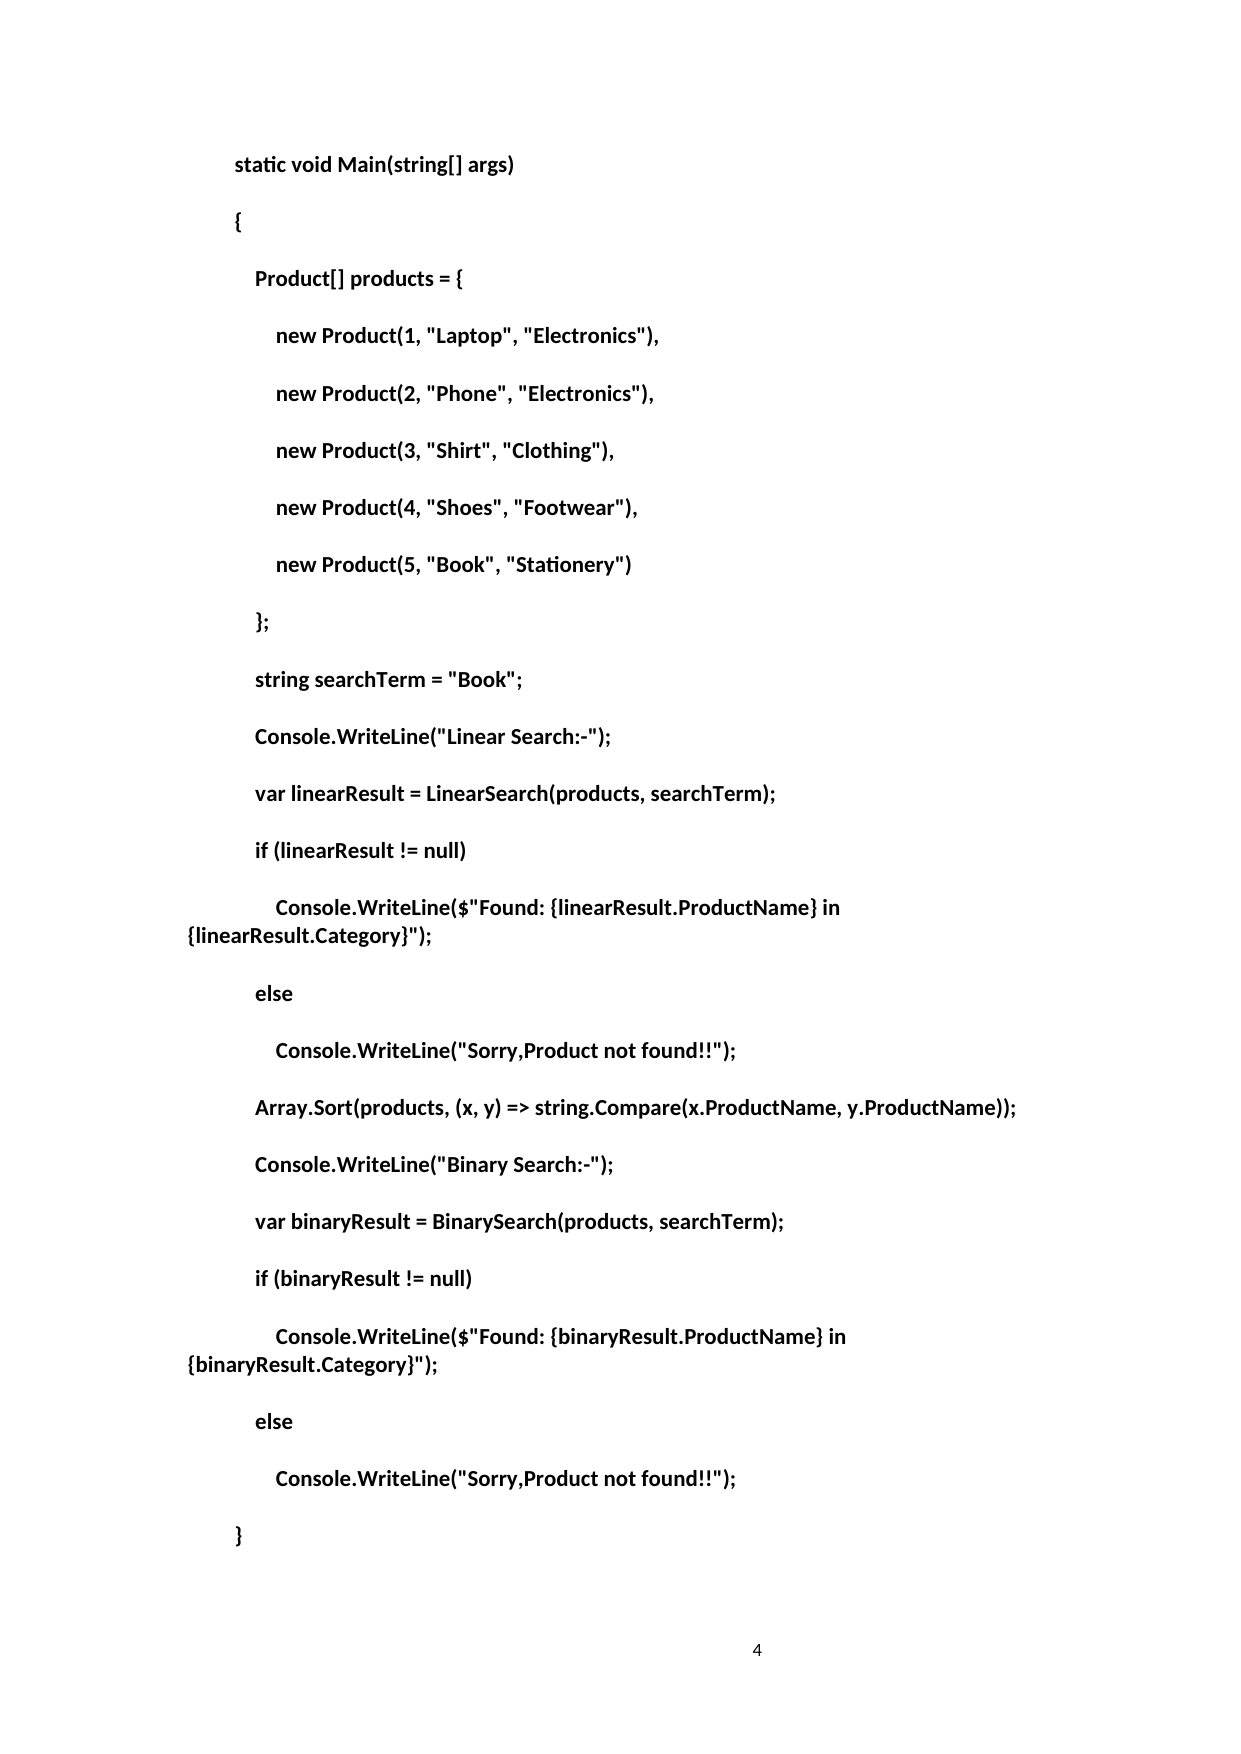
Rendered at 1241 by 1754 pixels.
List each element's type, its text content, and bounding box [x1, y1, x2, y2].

text else [187, 979, 1053, 1007]
text if (linearResult != null) [187, 836, 1053, 864]
text static void Main(string[] args) [187, 150, 1053, 178]
text { [187, 207, 1053, 235]
text Console.WriteLine($"Found: {linearResult.ProductName} in {linearResult.Category}"); [187, 893, 1053, 949]
text Console.WriteLine("Binary Search:-"); [187, 1150, 1053, 1178]
text Console.WriteLine($"Found: {binaryResult.ProductName} in {binaryResult.Category}"); [187, 1322, 1053, 1378]
text else [187, 1407, 1053, 1435]
text Array.Sort(products, (x, y) => string.Compare(x.ProductName, y.ProductName)); [187, 1093, 1053, 1121]
text Console.WriteLine("Sorry,Product not found!!"); [187, 1036, 1053, 1064]
text var binaryResult = BinarySearch(products, searchTerm); [187, 1207, 1053, 1235]
text var linearResult = LinearSearch(products, searchTerm); [187, 779, 1053, 807]
text new Product(5, "Book", "Stationery") [187, 550, 1053, 578]
text string searchTerm = "Book"; [187, 665, 1053, 693]
text Product[] products = { [187, 264, 1053, 292]
text if (binaryResult != null) [187, 1264, 1053, 1293]
text }; [187, 607, 1053, 636]
text Console.WriteLine("Sorry,Product not found!!"); [187, 1464, 1053, 1492]
text new Product(1, "Laptop", "Electronics"), [187, 322, 1053, 349]
text new Product(4, "Shoes", "Footwear"), [187, 493, 1053, 521]
text Console.WriteLine("Linear Search:-"); [187, 722, 1053, 750]
text } [187, 1521, 1053, 1549]
text new Product(2, "Phone", "Electronics"), [187, 379, 1053, 407]
text new Product(3, "Shirt", "Clothing"), [187, 436, 1053, 464]
